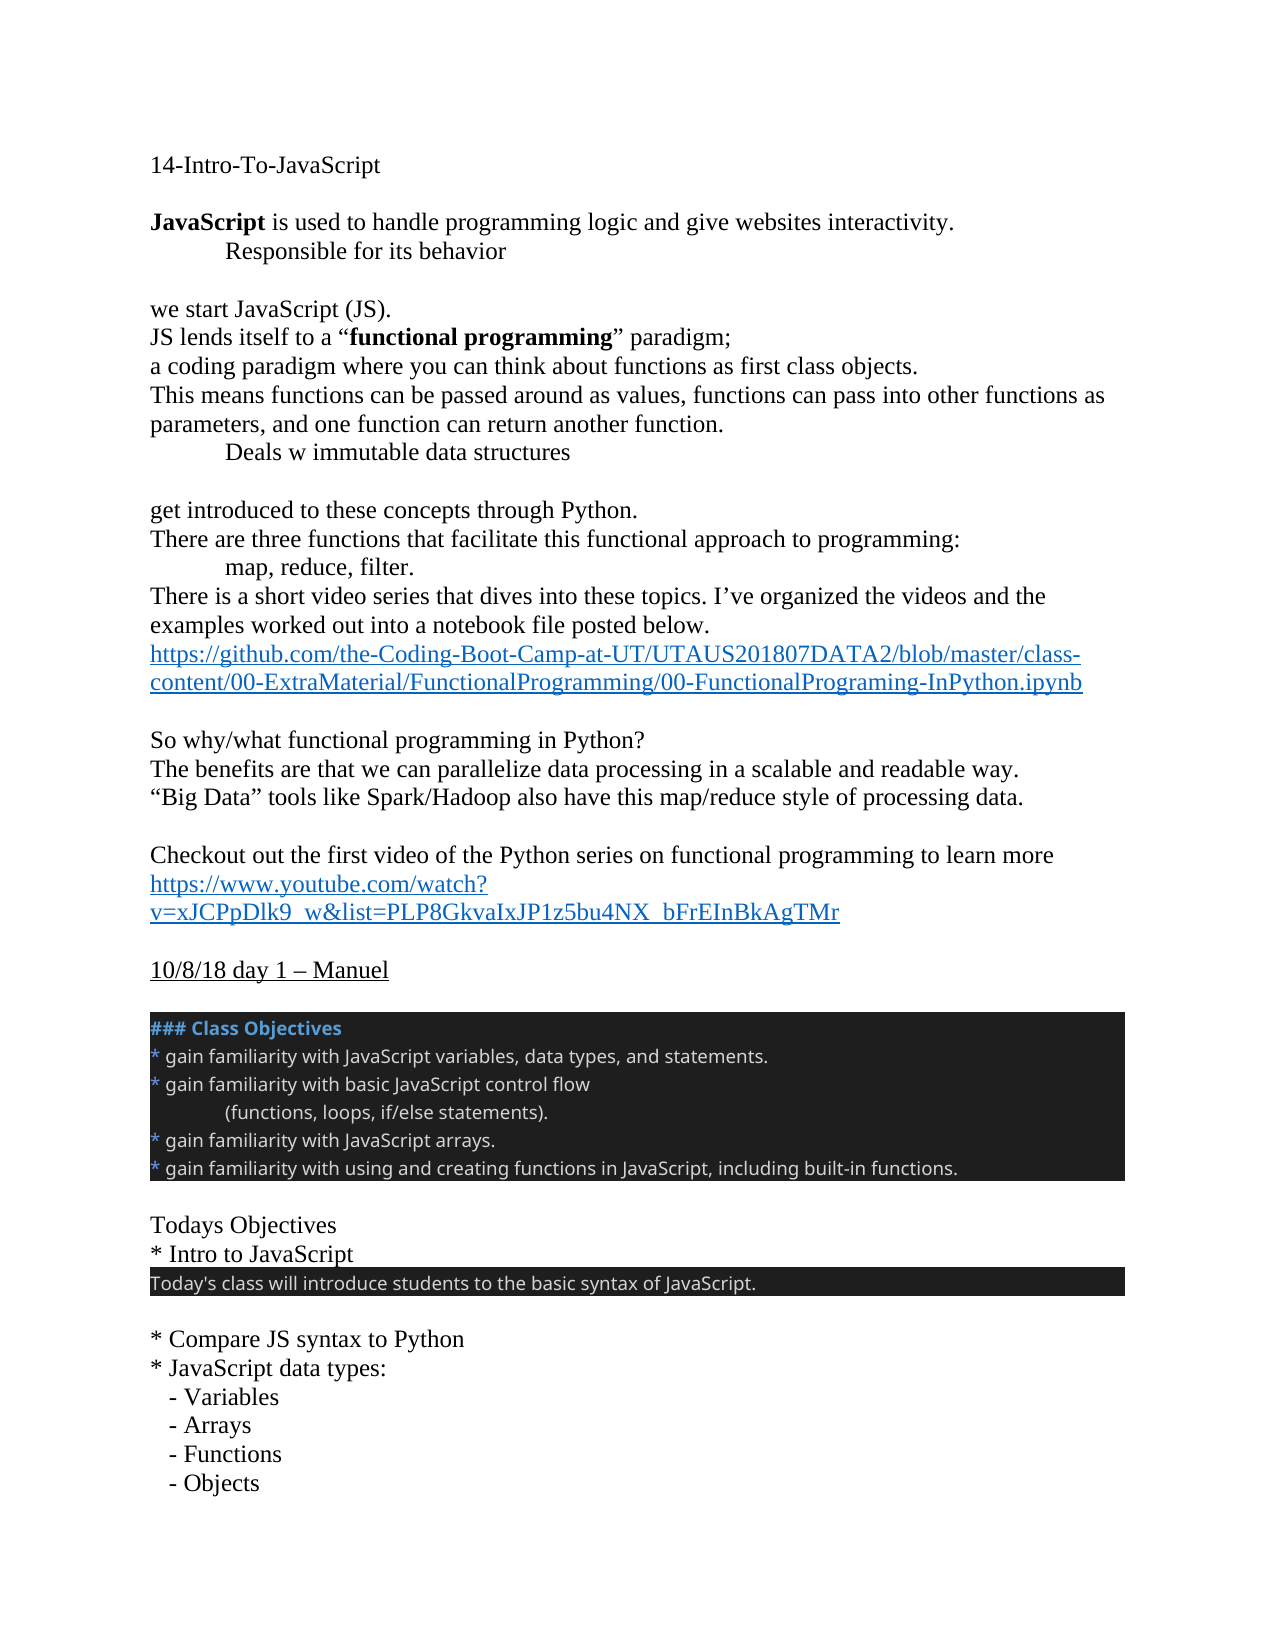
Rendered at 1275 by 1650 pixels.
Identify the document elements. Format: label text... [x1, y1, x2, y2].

text There are three functions that facilitate this functional approach to programming: [150, 524, 1125, 552]
text Responsible for its behavior [150, 236, 1125, 265]
text * gain familiarity with using and creating functions in JavaScript, including built-in functions. [150, 1153, 1125, 1181]
text get introduced to these concepts through Python. [150, 495, 1125, 524]
text * JavaScript data types: [150, 1353, 1125, 1382]
text * gain familiarity with basic JavaScript control flow [150, 1069, 1125, 1097]
text 14-Intro-To-JavaScript [150, 150, 1125, 179]
text - Variables [150, 1382, 1125, 1411]
text This means functions can be passed around as values, functions can pass into other functions as parameters, and one function can return another function. [150, 380, 1125, 437]
text There is a short video series that dives into these topics. I’ve organized the videos and the examples worked out into a notebook file posted below. [150, 581, 1125, 639]
text * Intro to JavaScript [150, 1239, 1125, 1267]
text a coding paradigm where you can think about functions as first class objects. [150, 351, 1125, 380]
text So why/what functional programming in Python? [150, 725, 1125, 754]
text - Arrays [150, 1411, 1125, 1439]
text Today's class will introduce students to the basic syntax of JavaScript. [150, 1267, 1125, 1296]
text https://www.youtube.com/watch?v=xJCPpDlk9_w&list=PLP8GkvaIxJP1z5bu4NX_bFrEInBkAgTMr [150, 869, 1125, 926]
text Todays Objectives [150, 1210, 1125, 1239]
text The benefits are that we can parallelize data processing in a scalable and readable way. [150, 754, 1125, 782]
text (functions, loops, if/else statements). [150, 1097, 1125, 1125]
text - Objects [150, 1468, 1125, 1497]
text https://github.com/the-Coding-Boot-Camp-at-UT/UTAUS201807DATA2/blob/master/class-content/00-ExtraMaterial/FunctionalProgramming/00-FunctionalPrograming-InPython.ipynb [150, 639, 1125, 696]
text JS lends itself to a “functional programming” paradigm; [150, 322, 1125, 351]
text 10/8/18 day 1 – Manuel [150, 955, 1125, 984]
text - Functions [150, 1439, 1125, 1468]
text “Big Data” tools like Spark/Hadoop also have this map/reduce style of processing data. [150, 782, 1125, 811]
text map, reduce, filter. [150, 552, 1125, 581]
text we start JavaScript (JS). [150, 294, 1125, 322]
text Deals w immutable data structures [150, 437, 1125, 466]
text * Compare JS syntax to Python [150, 1324, 1125, 1353]
text JavaScript is used to handle programming logic and give websites interactivity. [150, 207, 1125, 236]
text Checkout out the first video of the Python series on functional programming to learn more [150, 840, 1125, 869]
text * gain familiarity with JavaScript arrays. [150, 1125, 1125, 1153]
text * gain familiarity with JavaScript variables, data types, and statements. [150, 1041, 1125, 1069]
text ### Class Objectives [150, 1012, 1125, 1041]
